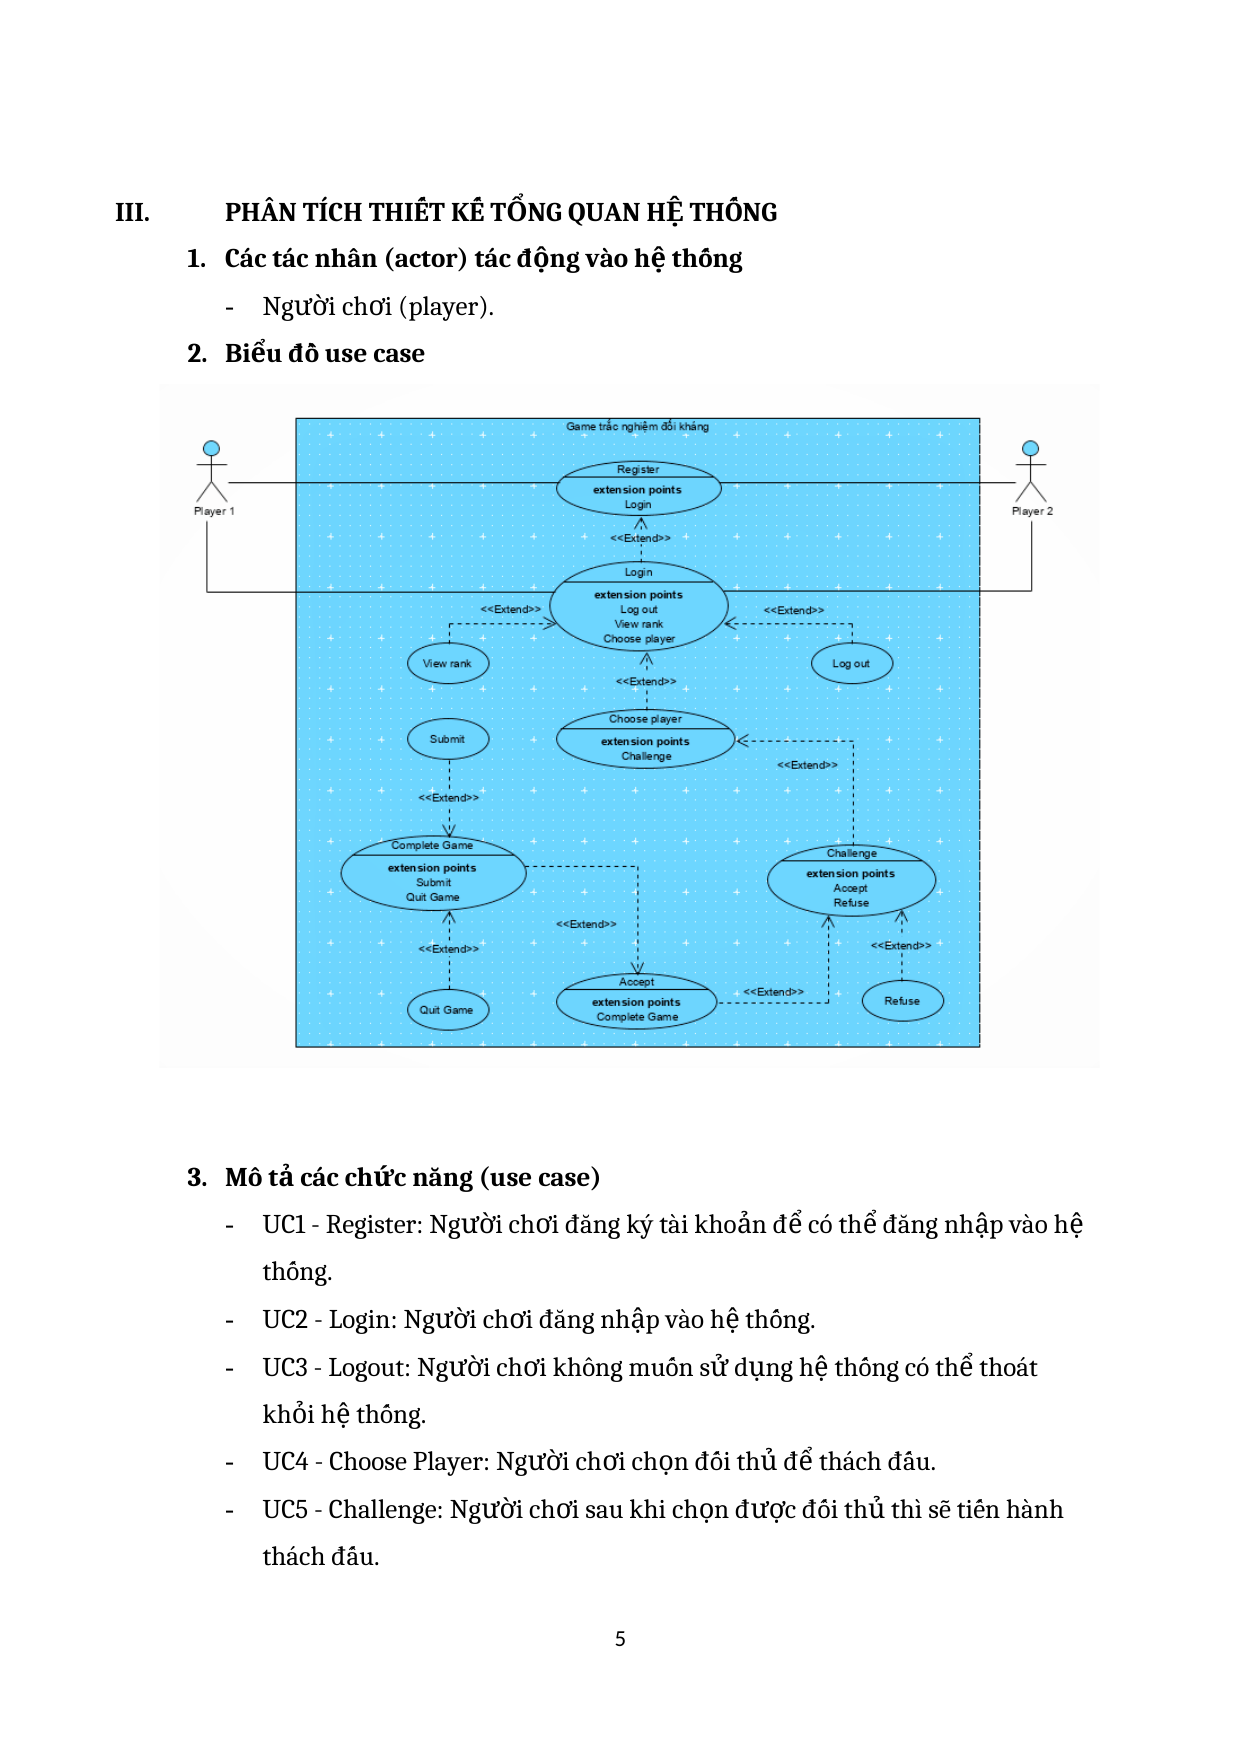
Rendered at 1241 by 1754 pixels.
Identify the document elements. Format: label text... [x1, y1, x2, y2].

list UC4 - Choose Player: Người chơi chọn đối thủ để thách đấu. [225, 1445, 1090, 1477]
list UC3 - Logout: Người chơi không muốn sử dụng hệ thống có thể thoát khỏi hệ thống. [225, 1351, 1090, 1430]
picture [159, 384, 1100, 1068]
list Các tác nhân (actor) tác động vào hệ thống [187, 243, 1090, 274]
list Biểu đồ use case [187, 338, 1090, 369]
list Người chơi (player). [225, 290, 1090, 322]
list UC2 - Login: Người chơi đăng nhập vào hệ thống. [225, 1303, 1090, 1335]
list PHÂN TÍCH THIẾT KẾ TỔNG QUAN HỆ THỐNG [150, 197, 1090, 228]
list Mô tả các chức năng (use case) [187, 1162, 1090, 1193]
list UC1 - Register: Người chơi đăng ký tài khoản để có thể đăng nhập vào hệ thống. [225, 1209, 1090, 1287]
list UC5 - Challenge: Người chơi sau khi chọn được đối thủ thì sẽ tiến hành thách đấu. [225, 1493, 1090, 1572]
